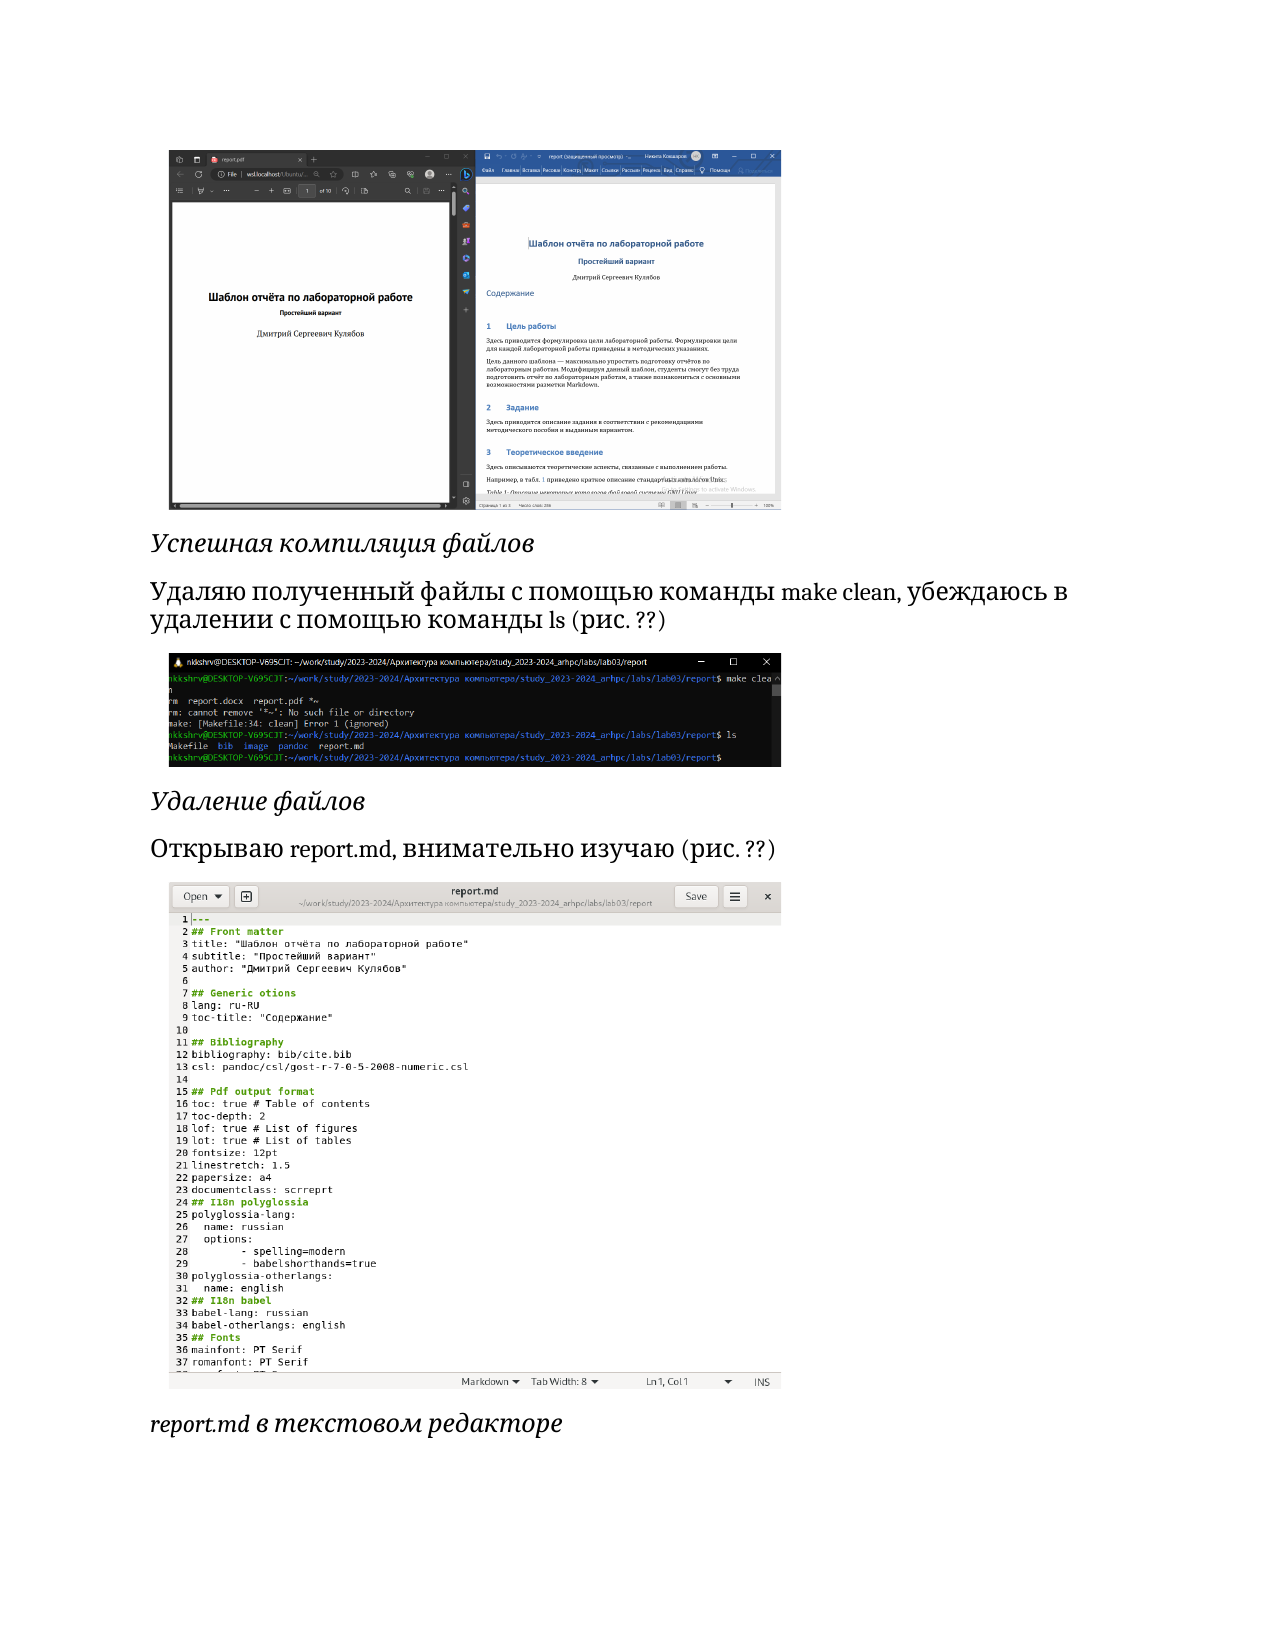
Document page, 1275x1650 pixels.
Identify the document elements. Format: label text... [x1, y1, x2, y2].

text Успешная компиляция файлов [150, 530, 1125, 559]
text Удаляю полученный файлы с помощью команды make clean, убеждаюсь в удалении с помощью команды ls (рис. ??) [150, 578, 1125, 635]
picture [168, 882, 782, 1389]
text Удаление файлов [150, 787, 1125, 816]
text Открываю report.md, внимательно изучаю (рис. ??) [150, 835, 1125, 864]
picture [168, 653, 782, 767]
text report.md в текстовом редакторе [150, 1410, 1125, 1439]
picture [168, 150, 782, 510]
